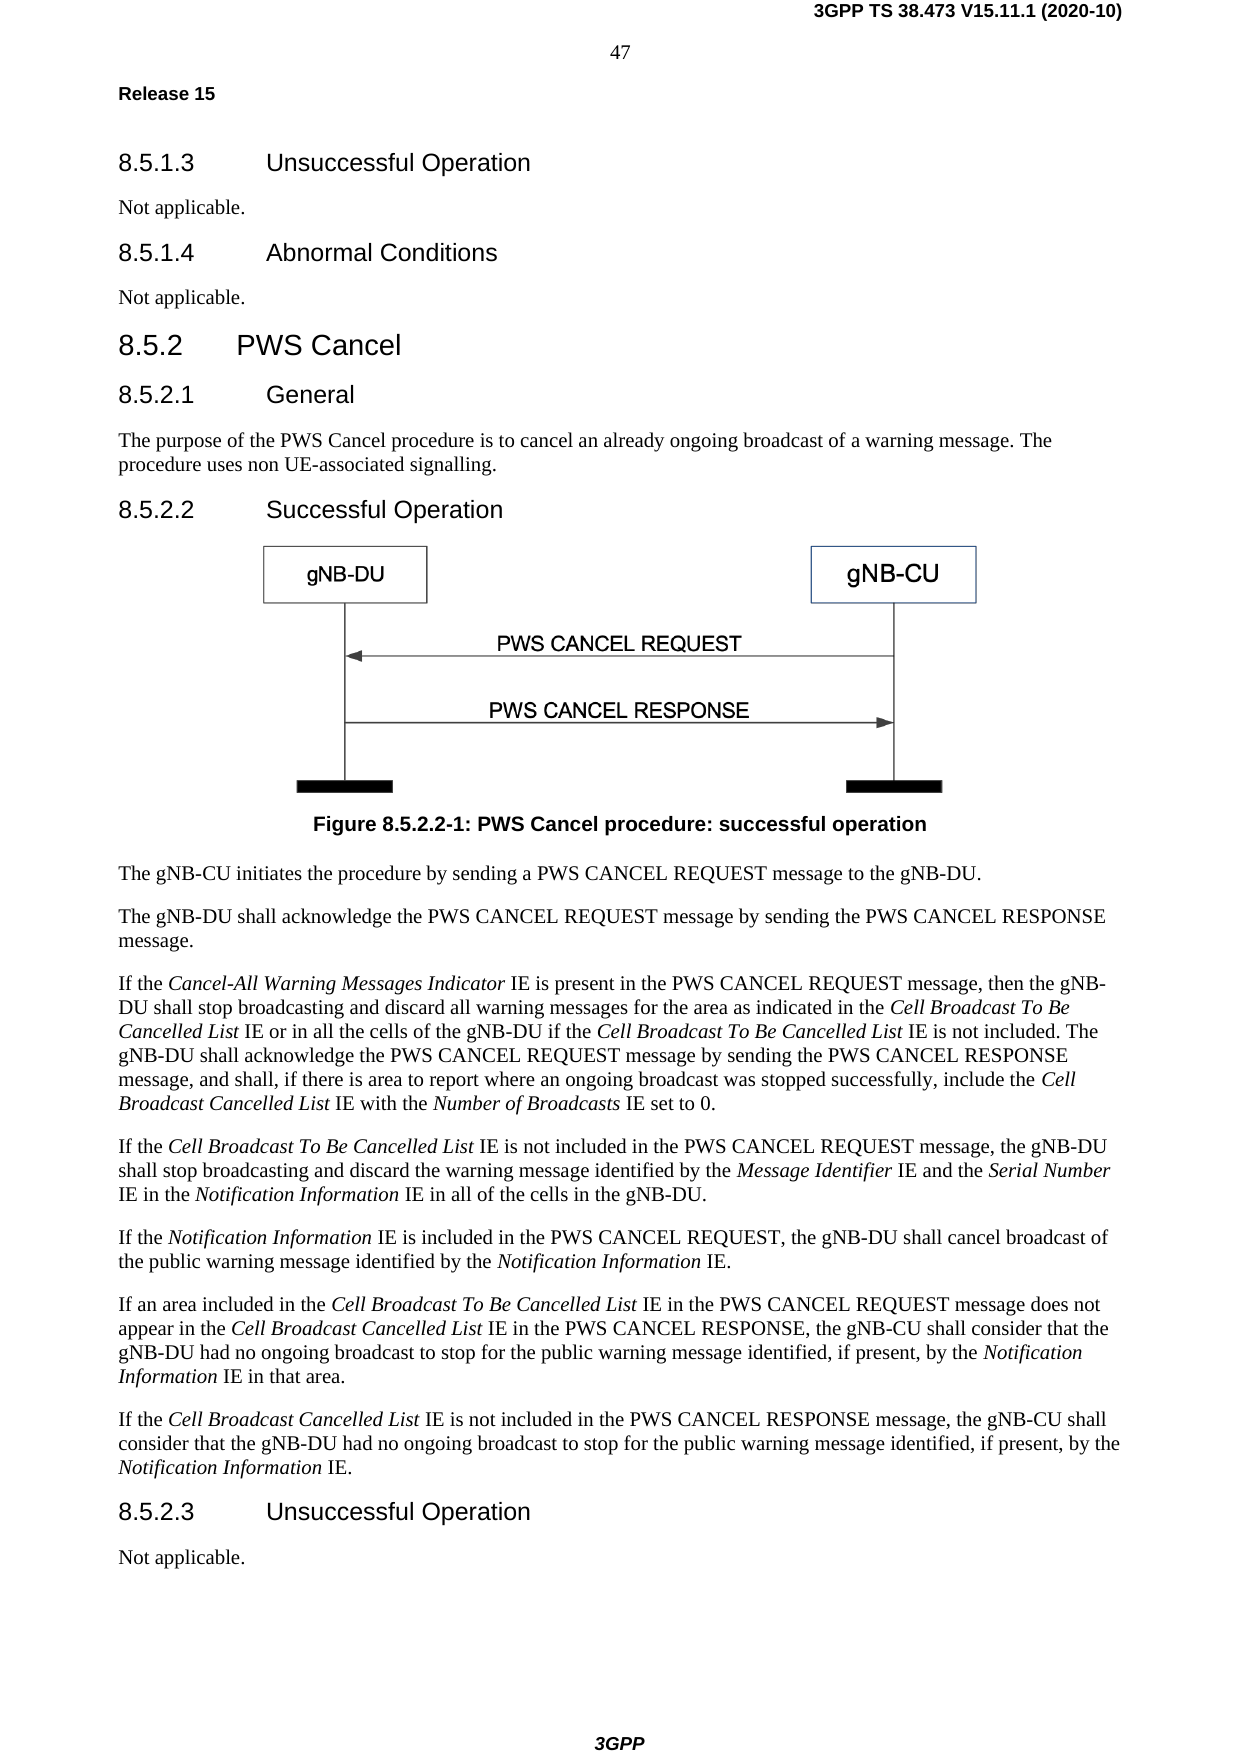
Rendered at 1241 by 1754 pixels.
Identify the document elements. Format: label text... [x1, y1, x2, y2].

subtitle 8.5.2 PWS Cancel [118, 328, 1122, 362]
subtitle 8.5.2.3 Unsuccessful Operation [118, 1497, 1122, 1526]
text If the Cell Broadcast To Be Cancelled List IE is not included in the PWS CANCEL REQUEST message, the gNB-DU shall stop broadcasting and discard the warning message identified by the Message Identifier IE and the Serial Number IE in the Notification Information IE in all of the cells in the gNB-DU. [118, 1134, 1122, 1206]
text The gNB-DU shall acknowledge the PWS CANCEL REQUEST message by sending the PWS CANCEL RESPONSE message. [118, 904, 1122, 952]
text Not applicable. [118, 195, 1122, 219]
text If an area included in the Cell Broadcast To Be Cancelled List IE in the PWS CANCEL REQUEST message does not appear in the Cell Broadcast Cancelled List IE in the PWS CANCEL RESPONSE, the gNB-CU shall consider that the gNB-DU had no ongoing broadcast to stop for the public warning message identified, if present, by the Notification Information IE in that area. [118, 1291, 1122, 1388]
picture [260, 542, 980, 794]
subtitle 8.5.1.3 Unsuccessful Operation [118, 147, 1122, 176]
text If the Cell Broadcast Cancelled List IE is not included in the PWS CANCEL RESPONSE message, the gNB-CU shall consider that the gNB-DU had no ongoing broadcast to stop for the public warning message identified, if present, by the Notification Information IE. [118, 1406, 1122, 1479]
text Not applicable. [118, 285, 1122, 309]
text Figure 8.5.2.2-1: PWS Cancel procedure: successful operation [118, 812, 1122, 836]
text If the Notification Information IE is included in the PWS CANCEL REQUEST, the gNB-DU shall cancel broadcast of the public warning message identified by the Notification Information IE. [118, 1224, 1122, 1273]
text If the Cancel-All Warning Messages Indicator IE is present in the PWS CANCEL REQUEST message, then the gNB-DU shall stop broadcasting and discard all warning messages for the area as indicated in the Cell Broadcast To Be Cancelled List IE or in all the cells of the gNB-DU if the Cell Broadcast To Be Cancelled List IE is not included. The gNB-DU shall acknowledge the PWS CANCEL REQUEST message by sending the PWS CANCEL RESPONSE message, and shall, if there is area to report where an ongoing broadcast was stopped successfully, include the Cell Broadcast Cancelled List IE with the Number of Broadcasts IE set to 0. [118, 971, 1122, 1115]
subtitle 8.5.2.1 General [118, 380, 1122, 409]
text The gNB-CU initiates the procedure by sending a PWS CANCEL REQUEST message to the gNB-DU. [118, 861, 1122, 885]
subtitle 8.5.2.2 Successful Operation [118, 495, 1122, 523]
text The purpose of the PWS Cancel procedure is to cancel an already ongoing broadcast of a warning message. The procedure uses non UE-associated signalling. [118, 428, 1122, 476]
subtitle 8.5.1.4 Abnormal Conditions [118, 238, 1122, 267]
text Not applicable. [118, 1545, 1122, 1569]
